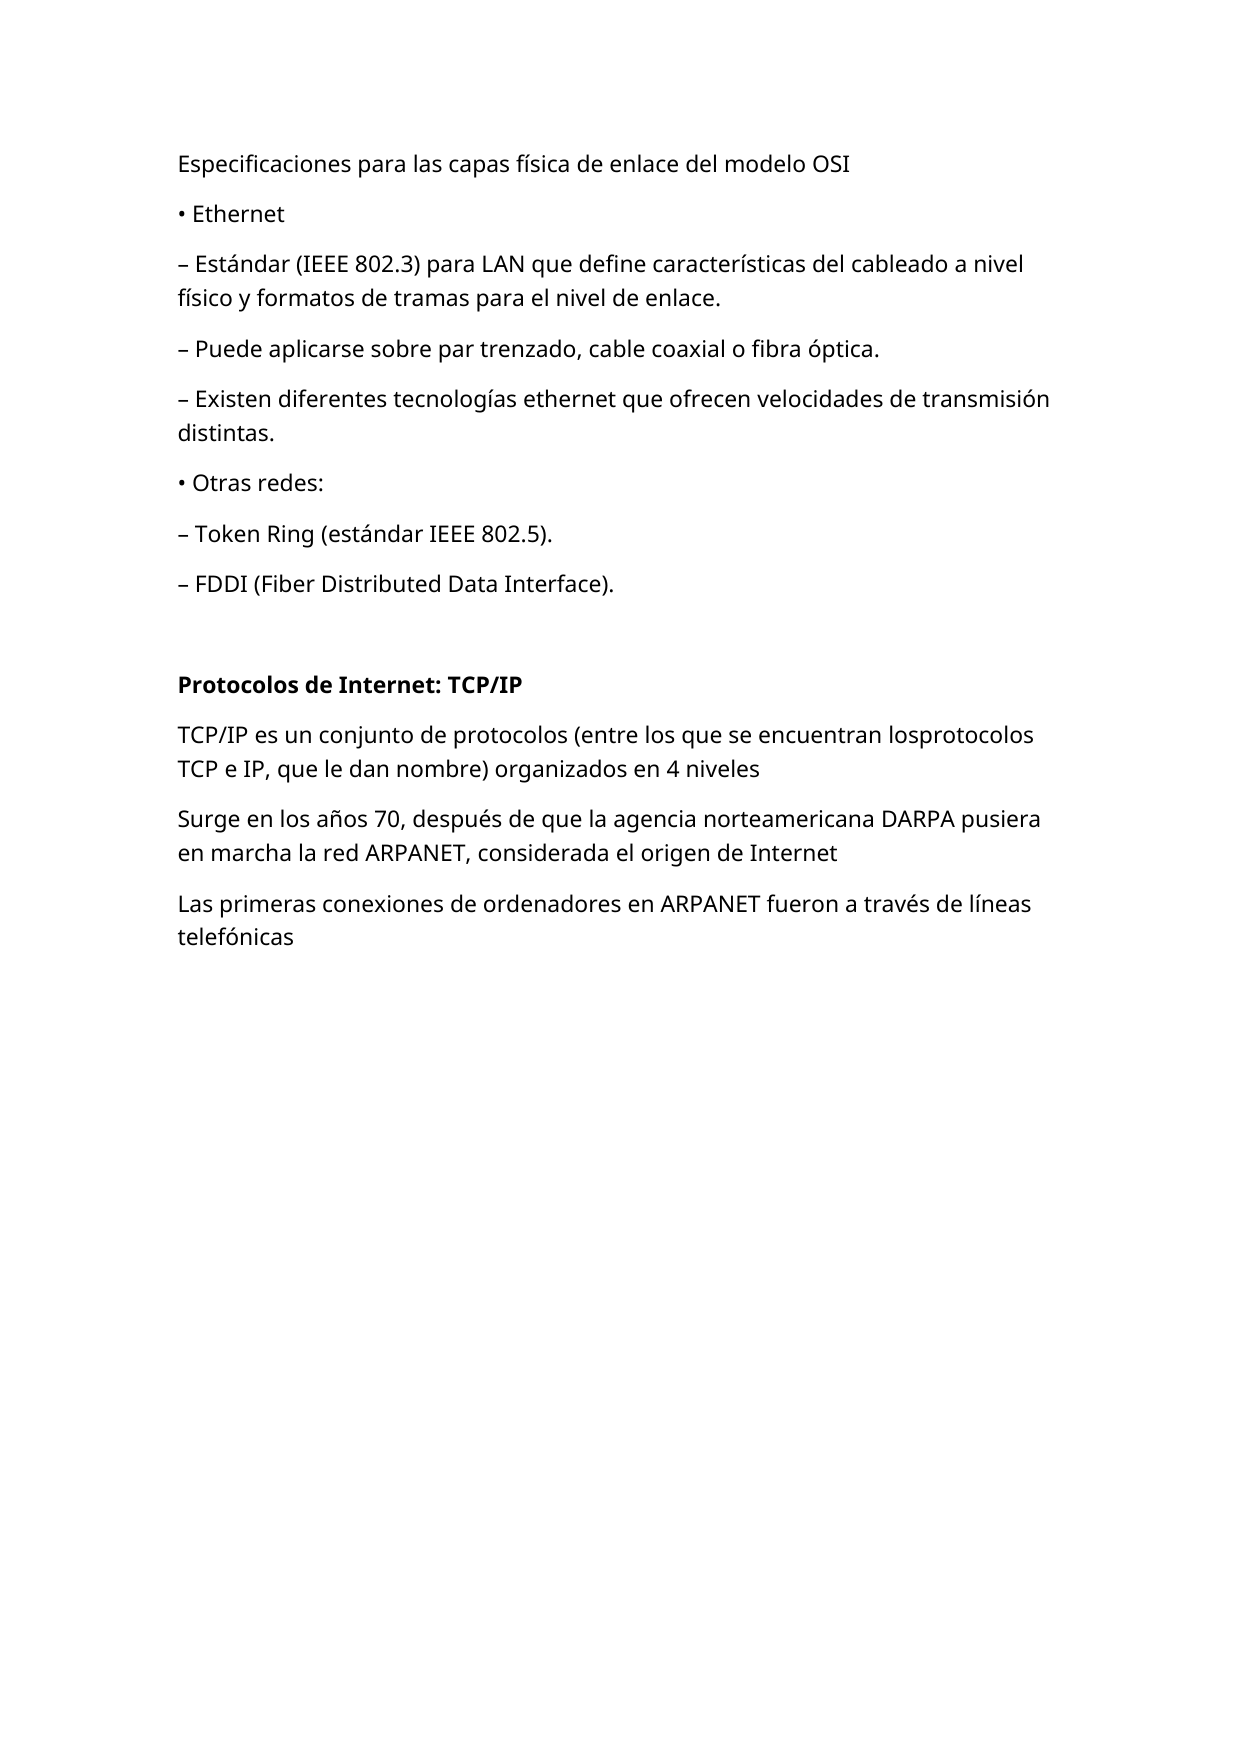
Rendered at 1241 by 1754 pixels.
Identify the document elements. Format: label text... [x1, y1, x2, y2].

text – Token Ring (estándar IEEE 802.5). [177, 518, 1063, 549]
text – FDDI (Fiber Distributed Data Interface). [177, 568, 1063, 599]
text Protocolos de Internet: TCP/IP [177, 669, 1063, 700]
text TCP/IP es un conjunto de protocolos (entre los que se encuentran losprotocolos TCP e IP, que le dan nombre) organizados en 4 niveles [177, 719, 1063, 784]
text – Estándar (IEEE 802.3) para LAN que define características del cableado a nivel físico y formatos de tramas para el nivel de enlace. [177, 248, 1063, 313]
text Las primeras conexiones de ordenadores en ARPANET fueron a través de líneas telefónicas [177, 888, 1063, 953]
text • Ethernet [177, 198, 1063, 229]
text Especificaciones para las capas física de enlace del modelo OSI [177, 148, 1063, 179]
text Surge en los años 70, después de que la agencia norteamericana DARPA pusiera en marcha la red ARPANET, considerada el origen de Internet [177, 803, 1063, 868]
text – Puede aplicarse sobre par trenzado, cable coaxial o fibra óptica. [177, 333, 1063, 364]
text – Existen diferentes tecnologías ethernet que ofrecen velocidades de transmisión distintas. [177, 383, 1063, 448]
text • Otras redes: [177, 467, 1063, 498]
